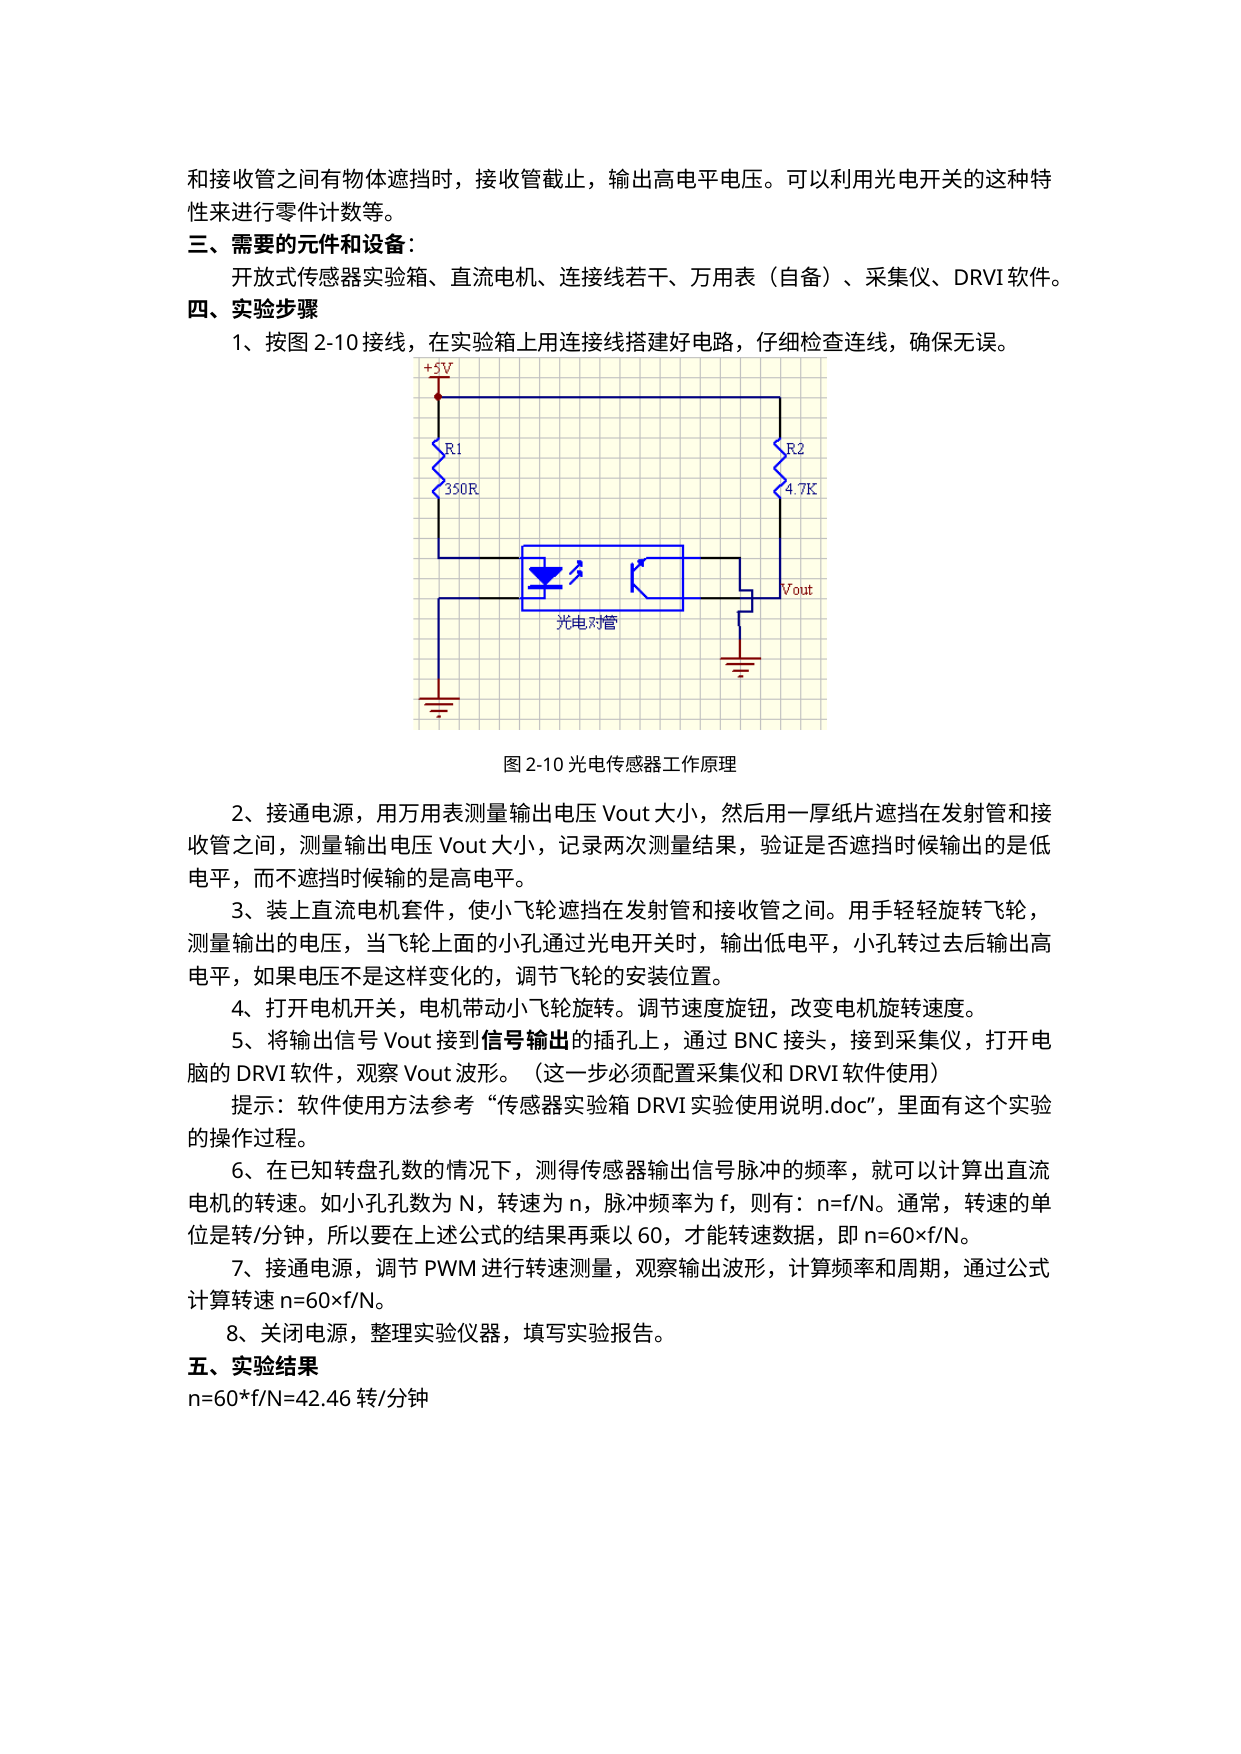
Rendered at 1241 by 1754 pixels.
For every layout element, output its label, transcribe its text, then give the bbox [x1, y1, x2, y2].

text 7、接通电源，调节PWM进行转速测量，观察输出波形，计算频率和周期，通过公式计算转速n=60×f/N。 [187, 1251, 1053, 1316]
text n=60*f/N=42.46转/分钟 [187, 1381, 1053, 1413]
text 五、实验结果 [187, 1348, 1053, 1381]
text 4、打开电机开关，电机带动小飞轮旋转。调节速度旋钮，改变电机旋转速度。 [187, 991, 1053, 1023]
text 四、实验步骤 [187, 292, 1053, 324]
picture [413, 357, 827, 730]
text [187, 162, 1053, 227]
text 2、接通电源，用万用表测量输出电压Vout大小，然后用一厚纸片遮挡在发射管和接收管之间，测量输出电压Vout大小，记录两次测量结果，验证是否遮挡时候输出的是低电平，而不遮挡时候输的是高电平。 [187, 796, 1053, 893]
text 8、关闭电源，整理实验仪器，填写实验报告。 [187, 1316, 1053, 1348]
text 图2-10 光电传感器工作原理 [187, 747, 1053, 779]
text 3、装上直流电机套件，使小飞轮遮挡在发射管和接收管之间。用手轻轻旋转飞轮，测量输出的电压，当飞轮上面的小孔通过光电开关时，输出低电平，小孔转过去后输出高电平，如果电压不是这样变化的，调节飞轮的安装位置。 [187, 893, 1053, 991]
text 开放式传感器实验箱、直流电机、连接线若干、万用表（自备）、采集仪、DRVI软件。 [187, 259, 1053, 292]
text 6、在已知转盘孔数的情况下，测得传感器输出信号脉冲的频率，就可以计算出直流电机的转速。如小孔孔数为N，转速为n，脉冲频率为f，则有：n=f/N。通常，转速的单位是转/分钟，所以要在上述公式的结果再乘以60，才能转速数据，即n=60×f/N。 [187, 1153, 1053, 1251]
text 提示：软件使用方法参考“传感器实验箱DRVI实验使用说明.doc”，里面有这个实验的操作过程。 [187, 1088, 1053, 1153]
text 三、需要的元件和设备： [187, 227, 1053, 259]
text 1、按图2-10接线，在实验箱上用连接线搭建好电路，仔细检查连线，确保无误。 [187, 324, 1053, 357]
text 5、将输出信号Vout接到信号输出的插孔上，通过BNC接头，接到采集仪，打开电脑的DRVI软件，观察Vout波形。（这一步必须配置采集仪和DRVI软件使用） [187, 1023, 1053, 1088]
